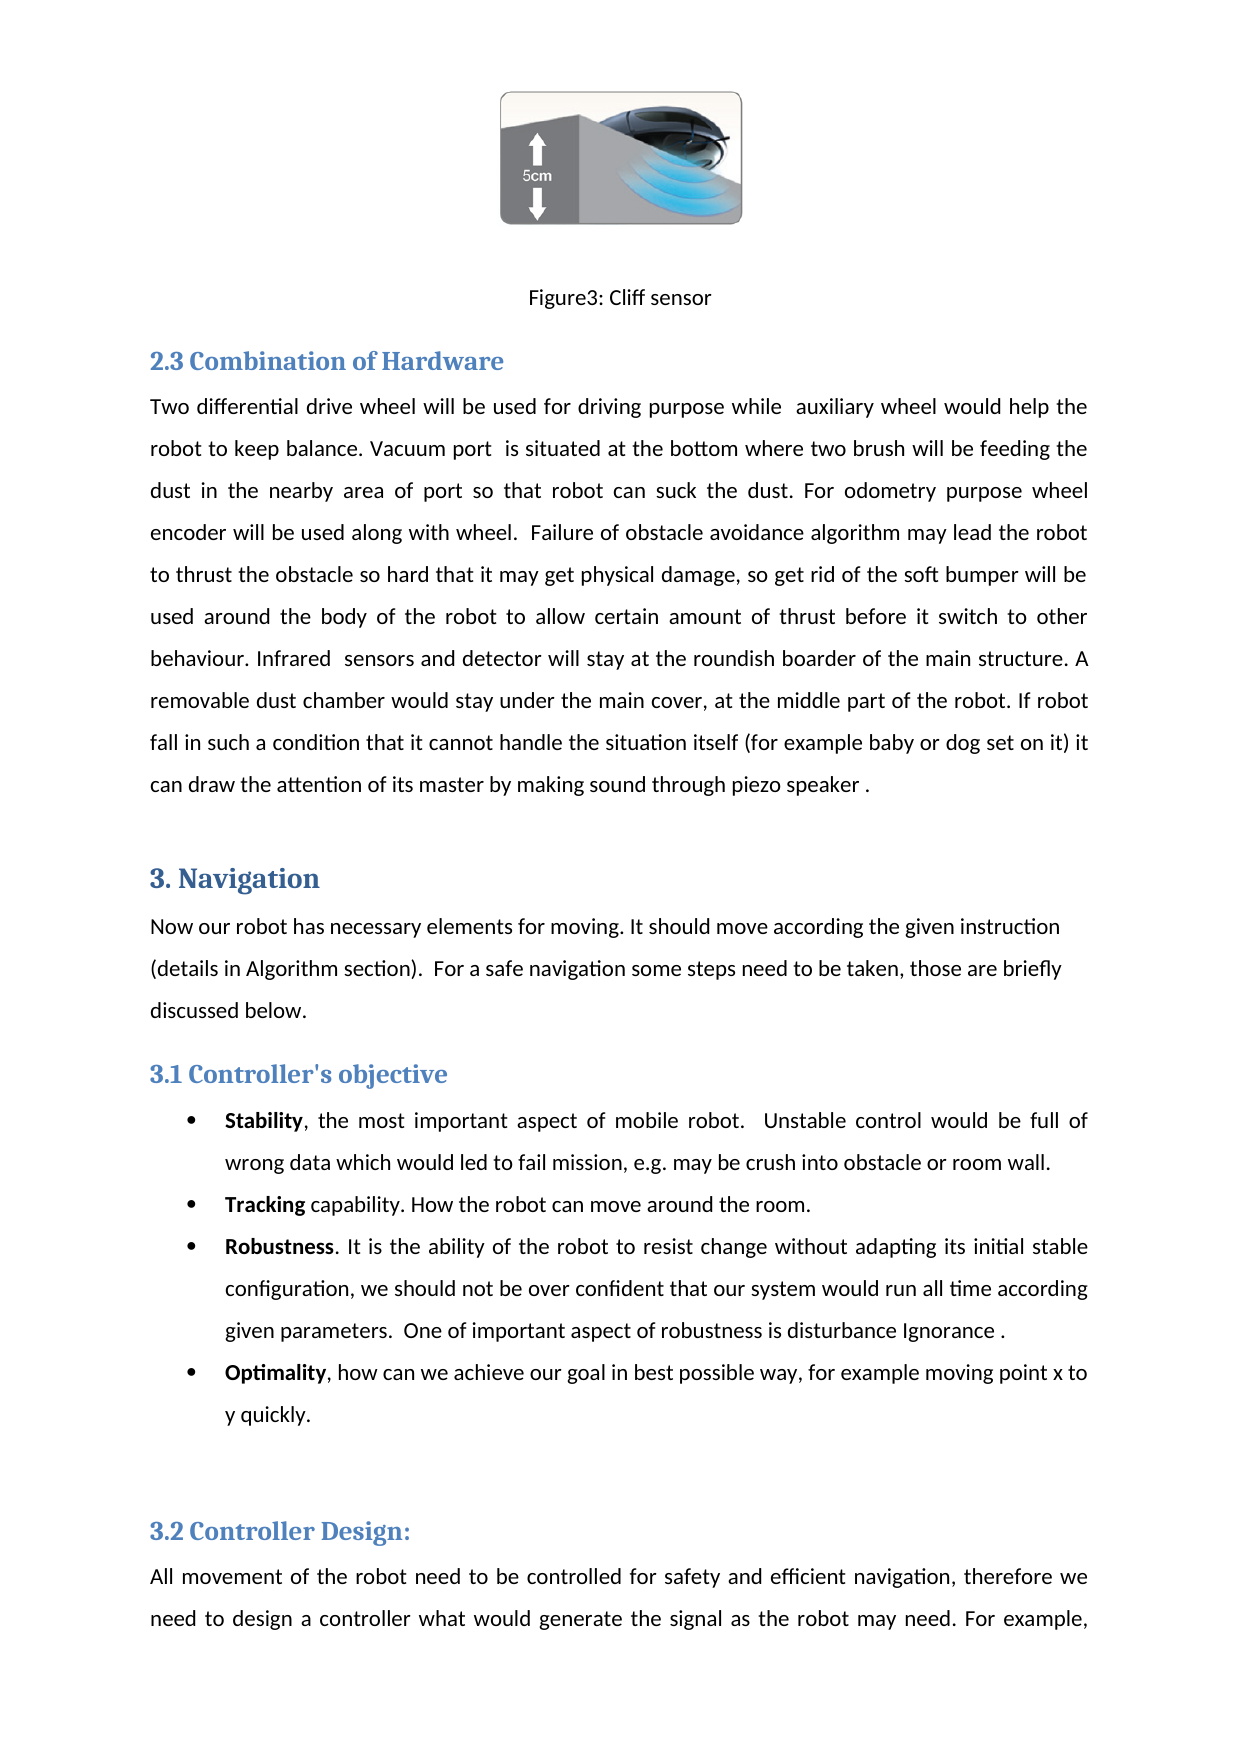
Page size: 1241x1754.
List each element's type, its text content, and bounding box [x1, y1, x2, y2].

text Two differential drive wheel will be used for driving purpose while auxiliary wheel would help the robot to keep balance. Vacuum port is situated at the bottom where two brush will be feeding the dust in the nearby area of port so that robot can suck the dust. For odometry purpose wheel encoder will be used along with wheel. Failure of obstacle avoidance algorithm may lead the robot to thrust the obstacle so hard that it may get physical damage, so get rid of the soft bumper will be used around the body of the robot to allow certain amount of thrust before it switch to other behaviour. Infrared sensors and detector will stay at the roundish boarder of the main structure. A removable dust chamber would stay under the main cover, at the middle part of the robot. If robot fall in such a condition that it cannot handle the situation itself (for example baby or dog set on it) it can draw the attention of its master by making sound through piezo speaker . [150, 392, 1090, 798]
subtitle 3. Navigation [150, 862, 1090, 896]
text Figure3: Cliff sensor [150, 283, 1090, 311]
list Optimality, how can we achieve our goal in best possible way, for example moving point x to y quickly. [187, 1358, 1090, 1428]
text Now our robot has necessary elements for moving. It should move according the given instruction (details in Algorithm section). For a safe navigation some steps need to be taken, those are briefly discussed below. [150, 912, 1090, 1024]
list Tracking capability. How the robot can move around the room. [187, 1190, 1090, 1218]
list Robustness. It is the ability of the robot to resist change without adapting its initial stable configuration, we should not be over confident that our system would run all time according given parameters. One of important aspect of robustness is disturbance Ignorance . [187, 1232, 1090, 1344]
subtitle 3.1 Controller's objective [150, 1059, 1090, 1090]
list Stability, the most important aspect of mobile robot. Unstable control would be full of wrong data which would led to fail mission, e.g. may be crush into obstacle or room wall. [187, 1106, 1090, 1176]
subtitle 3.2 Controller Design: [150, 1516, 1090, 1547]
subtitle 2.3 Combination of Hardware [150, 346, 1090, 377]
picture [496, 88, 744, 227]
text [150, 1562, 1090, 1632]
